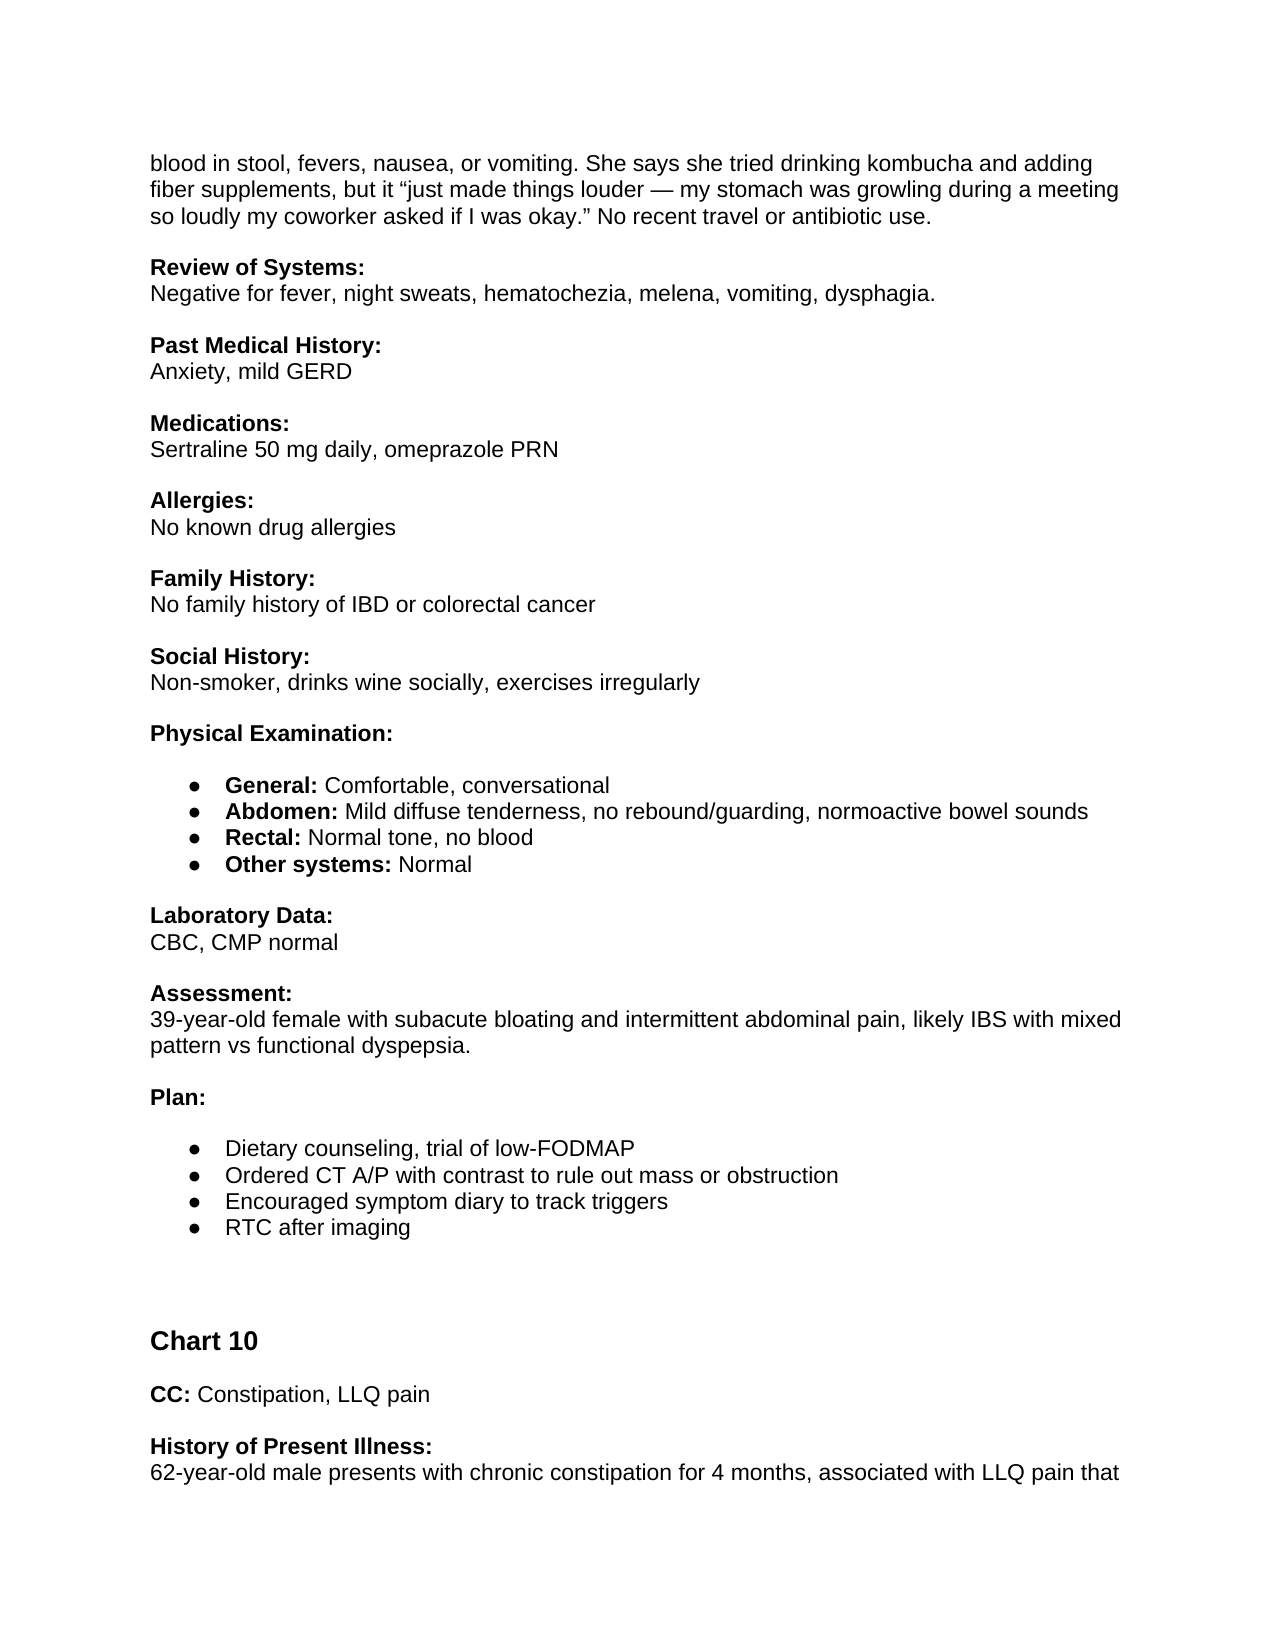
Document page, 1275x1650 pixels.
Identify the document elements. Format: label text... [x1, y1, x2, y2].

list Ordered CT A/P with contrast to rule out mass or obstruction [187, 1162, 1125, 1188]
subtitle Chart 10 [150, 1325, 1125, 1356]
list Abdomen: Mild diffuse tenderness, no rebound/guarding, normoactive bowel sounds [187, 798, 1125, 824]
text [150, 1433, 1125, 1485]
list Other systems: Normal [187, 851, 1125, 877]
text Plan: [150, 1084, 1125, 1110]
text Review of Systems: Negative for fever, night sweats, hematochezia, melena, vomiting, dysphagia. [150, 254, 1125, 307]
text Laboratory Data: CBC, CMP normal [150, 902, 1125, 955]
list Encouraged symptom diary to track triggers [187, 1188, 1125, 1214]
text Family History: No family history of IBD or colorectal cancer [150, 565, 1125, 618]
list Rectal: Normal tone, no blood [187, 824, 1125, 851]
text Allergies: No known drug allergies [150, 487, 1125, 540]
text CC: Constipation, LLQ pain [150, 1381, 1125, 1408]
list RTC after imaging [187, 1214, 1125, 1241]
text Social History: Non-smoker, drinks wine socially, exercises irregularly [150, 643, 1125, 695]
text Assessment: 39-year-old female with subacute bloating and intermittent abdominal pain, likely IBS with mixed pattern vs functional dyspepsia. [150, 980, 1125, 1059]
list General: Comfortable, conversational [187, 772, 1125, 798]
text Past Medical History: Anxiety, mild GERD [150, 332, 1125, 384]
text Medications: Sertraline 50 mg daily, omeprazole PRN [150, 409, 1125, 462]
text Physical Examination: [150, 720, 1125, 747]
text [150, 150, 1125, 229]
list Dietary counseling, trial of low-FODMAP [187, 1135, 1125, 1162]
